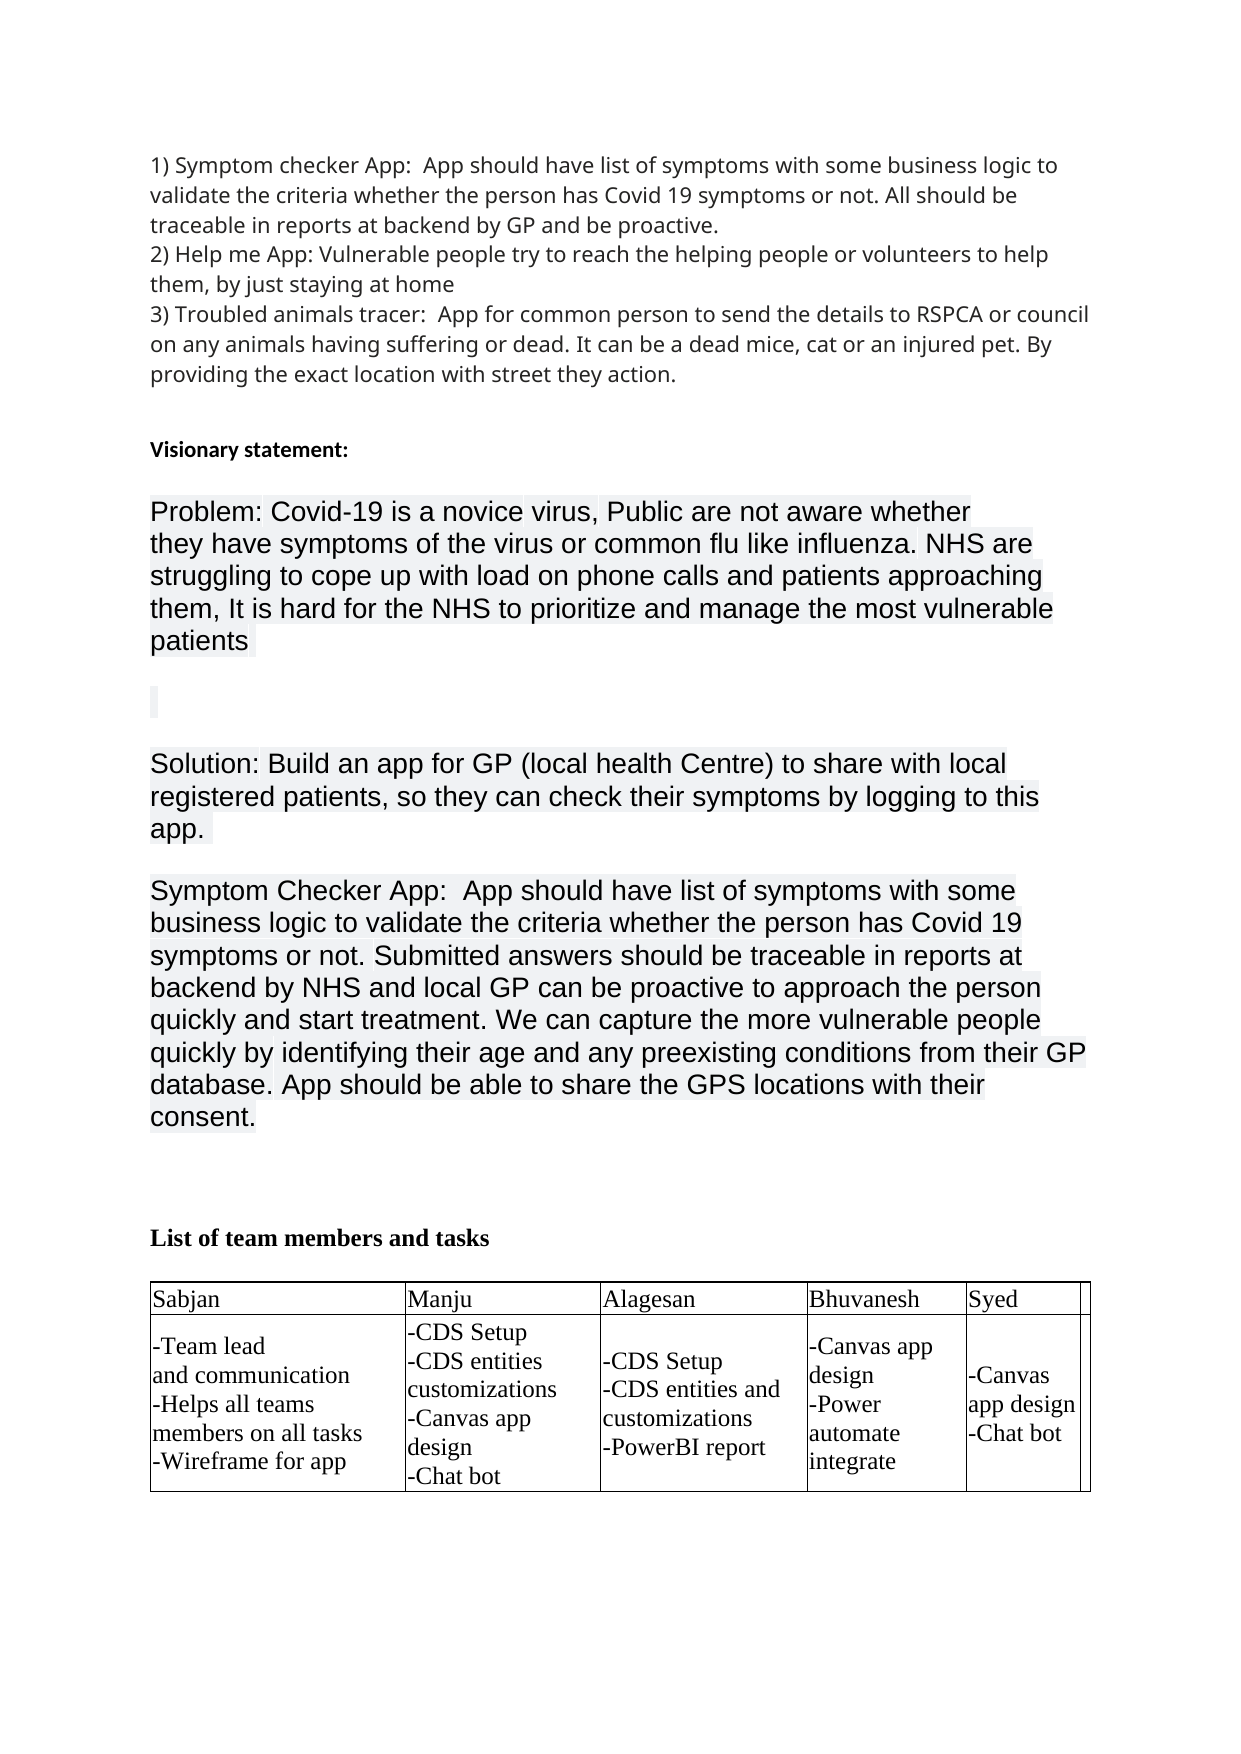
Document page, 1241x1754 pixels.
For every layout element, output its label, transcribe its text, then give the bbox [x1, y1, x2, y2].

table_header Syed [967, 1283, 1080, 1314]
table_cell -Team lead and communication -Helps all teams members on all tasks -Wireframe for app [151, 1315, 405, 1491]
text 1) Symptom checker App: App should have list of symptoms with some business logic to validate the criteria whether the person has Covid 19 symptoms or not. All should be traceable in reports at backend by GP and be proactive. [150, 150, 1090, 239]
table_cell -CDS Setup -CDS entities customizations -Canvas app design -Chat bot [406, 1315, 600, 1491]
text Solution: Build an app for GP (local health Centre) to share with local registered patients, so they can check their symptoms by logging to this app. [213, 747, 1090, 844]
text Problem: Covid-19 is a novice virus, Public are not aware whether they have symptoms of the virus or common flu like influenza. NHS are struggling to cope up with load on phone calls and patients approaching them, It is hard for the NHS to prioritize and manage the most vulnerable patients [150, 494, 1090, 657]
table_cell [1081, 1315, 1090, 1491]
table_header Manju [406, 1283, 600, 1314]
table_header Sabjan [151, 1283, 405, 1314]
table_header Alagesan [601, 1283, 807, 1314]
text List of team members and tasks [150, 1223, 1090, 1252]
text 2) Help me App: Vulnerable people try to reach the helping people or volunteers to help them, by just staying at home [150, 239, 1090, 299]
text Symptom Checker App: App should have list of symptoms with some business logic to validate the criteria whether the person has Covid 19 symptoms or not. Submitted answers should be traceable in reports at backend by NHS and local GP can be proactive to approach the person quickly and start treatment. We can capture the more vulnerable people quickly by identifying their age and any preexisting conditions from their GP database. App should be able to share the GPS locations with their consent. [150, 874, 1090, 1133]
table_cell -Canvas app design -Power automate integrate [808, 1315, 966, 1491]
text Visionary statement: [150, 435, 1090, 463]
table_cell -CDS Setup -CDS entities and customizations -PowerBI report [601, 1315, 807, 1491]
table_header Bhuvanesh [808, 1283, 966, 1314]
table_header [1081, 1283, 1090, 1314]
table_cell -Canvas app design -Chat bot [967, 1315, 1080, 1491]
